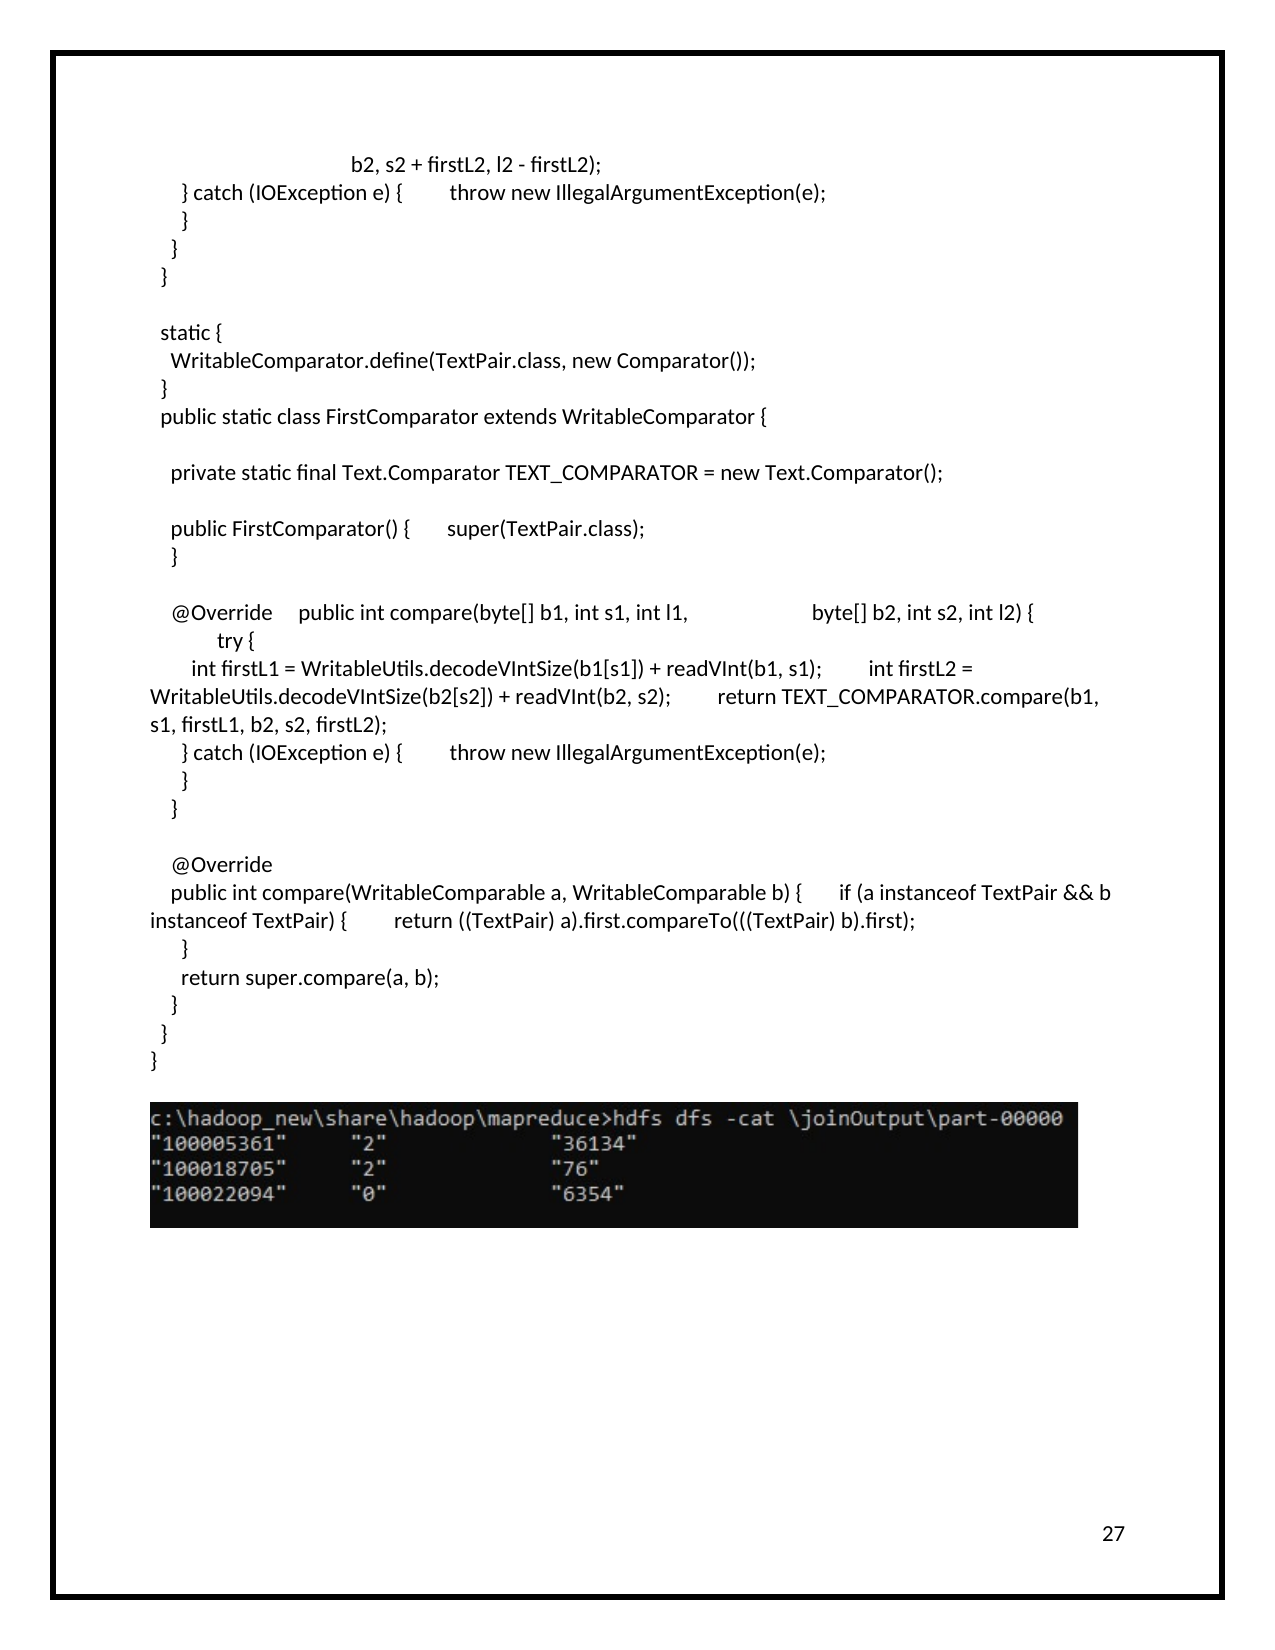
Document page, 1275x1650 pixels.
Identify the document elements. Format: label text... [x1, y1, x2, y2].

text } [150, 234, 1125, 262]
text public FirstComparator() { super(TextPair.class); [150, 514, 1125, 542]
text } [150, 1047, 1125, 1075]
text static { [150, 318, 1125, 346]
text } [150, 794, 1125, 822]
text } [150, 374, 1125, 402]
text } [150, 542, 1125, 570]
text public static class FirstComparator extends WritableComparator { [150, 402, 1125, 430]
text } [150, 1019, 1125, 1047]
picture [150, 1102, 1079, 1228]
text } catch (IOException e) { throw new IllegalArgumentException(e); [150, 178, 1125, 206]
text } [150, 262, 1125, 290]
text @Override [150, 851, 1125, 878]
text return super.compare(a, b); [150, 963, 1125, 991]
text int firstL1 = WritableUtils.decodeVIntSize(b1[s1]) + readVInt(b1, s1); int firstL2 = WritableUtils.decodeVIntSize(b2[s2]) + readVInt(b2, s2); return TEXT_COMPARATOR.compare(b1, s1, firstL1, b2, s2, firstL2); [150, 654, 1125, 738]
text WritableComparator.define(TextPair.class, new Comparator()); [150, 346, 1125, 374]
text try { [150, 626, 1125, 654]
text @Override public int compare(byte[] b1, int s1, int l1, byte[] b2, int s2, int l2) { [150, 598, 1125, 626]
text } [150, 991, 1125, 1019]
text b2, s2 + firstL2, l2 - firstL2); [150, 150, 1125, 178]
text } [150, 766, 1125, 794]
text } [150, 206, 1125, 234]
text public int compare(WritableComparable a, WritableComparable b) { if (a instanceof TextPair && b instanceof TextPair) { return ((TextPair) a).first.compareTo(((TextPair) b).first); [150, 878, 1125, 934]
text private static final Text.Comparator TEXT_COMPARATOR = new Text.Comparator(); [150, 458, 1125, 486]
text } [150, 934, 1125, 963]
text } catch (IOException e) { throw new IllegalArgumentException(e); [150, 738, 1125, 766]
